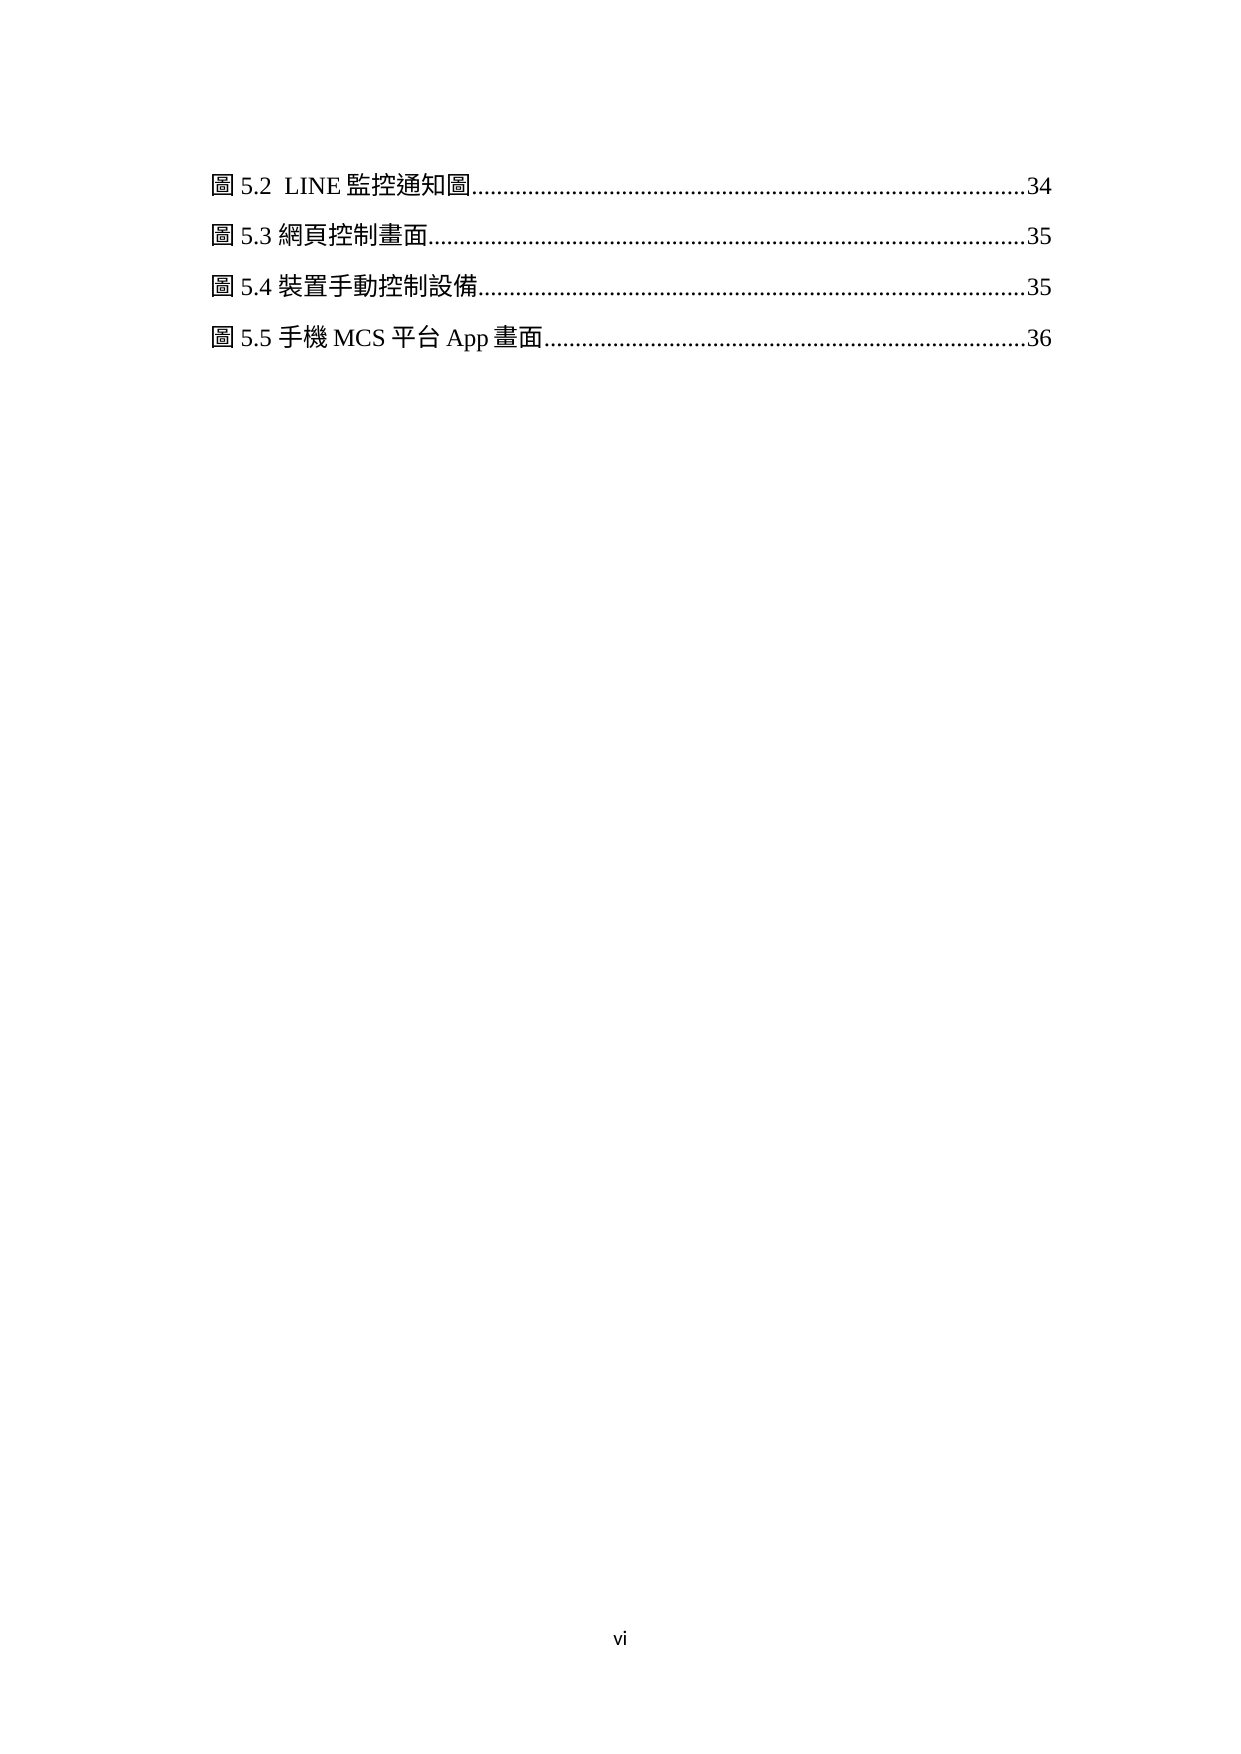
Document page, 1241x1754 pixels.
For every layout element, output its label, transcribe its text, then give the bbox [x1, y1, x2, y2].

text 圖5.3 網頁控制畫面 35 [210, 215, 1053, 253]
text 圖5.2 LINE監控通知圖 34 [210, 164, 1053, 202]
text 圖5.4 裝置手動控制設備 35 [210, 266, 1053, 303]
text 圖5.5 手機MCS平台App畫面 36 [210, 317, 1053, 354]
